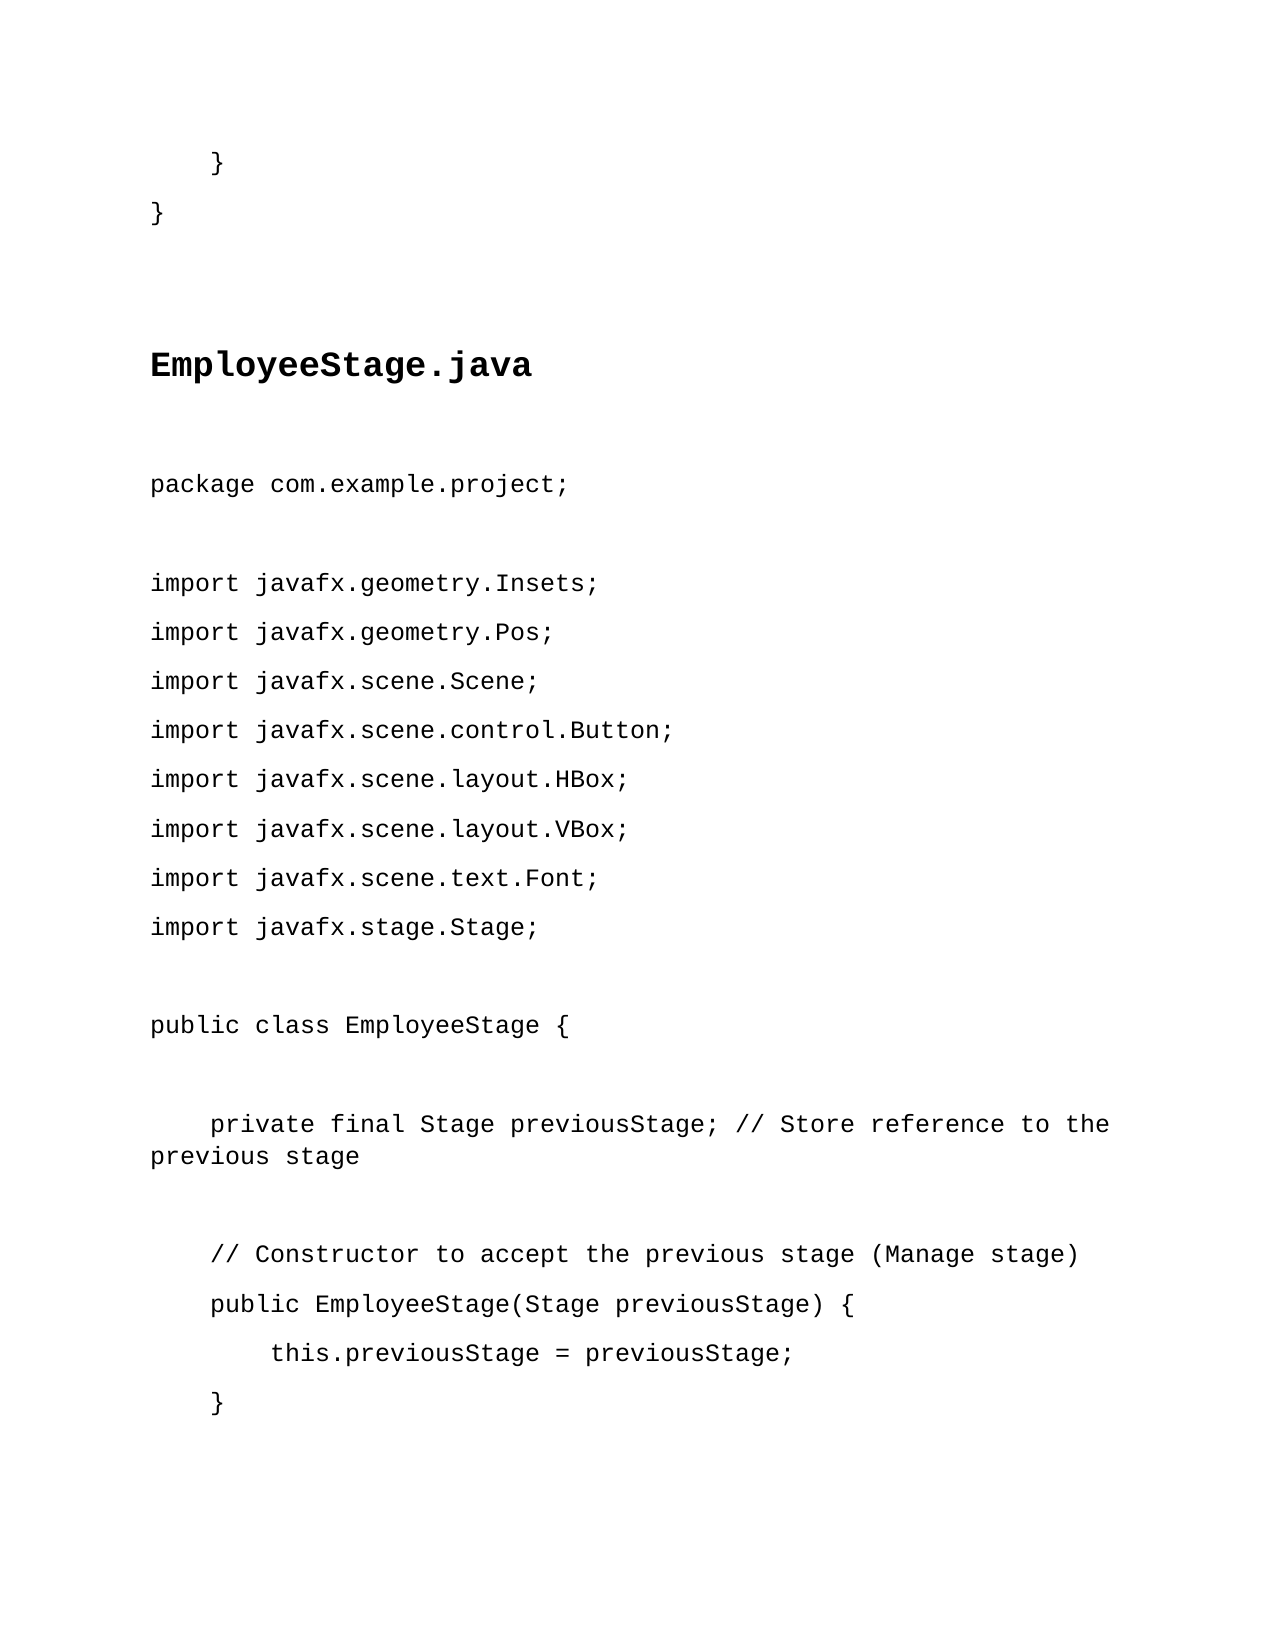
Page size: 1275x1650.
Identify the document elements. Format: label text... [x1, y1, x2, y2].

text EmployeeStage.java [150, 347, 1125, 387]
text import javafx.scene.layout.HBox; [150, 767, 1125, 795]
text import javafx.stage.Stage; [150, 914, 1125, 943]
text import javafx.scene.Scene; [150, 669, 1125, 697]
text private final Stage previousStage; // Store reference to the previous stage [150, 1111, 1125, 1172]
text import javafx.geometry.Pos; [150, 619, 1125, 648]
text } [150, 150, 1125, 178]
text import javafx.geometry.Insets; [150, 570, 1125, 599]
text import javafx.scene.layout.VBox; [150, 816, 1125, 844]
text public class EmployeeStage { [150, 1013, 1125, 1041]
text } [150, 199, 1125, 227]
text public EmployeeStage(Stage previousStage) { [150, 1291, 1125, 1319]
text package com.example.project; [150, 472, 1125, 500]
text } [150, 1389, 1125, 1418]
text import javafx.scene.text.Font; [150, 865, 1125, 894]
text // Constructor to accept the previous stage (Manage stage) [150, 1242, 1125, 1270]
text this.previousStage = previousStage; [150, 1340, 1125, 1369]
text import javafx.scene.control.Button; [150, 718, 1125, 746]
